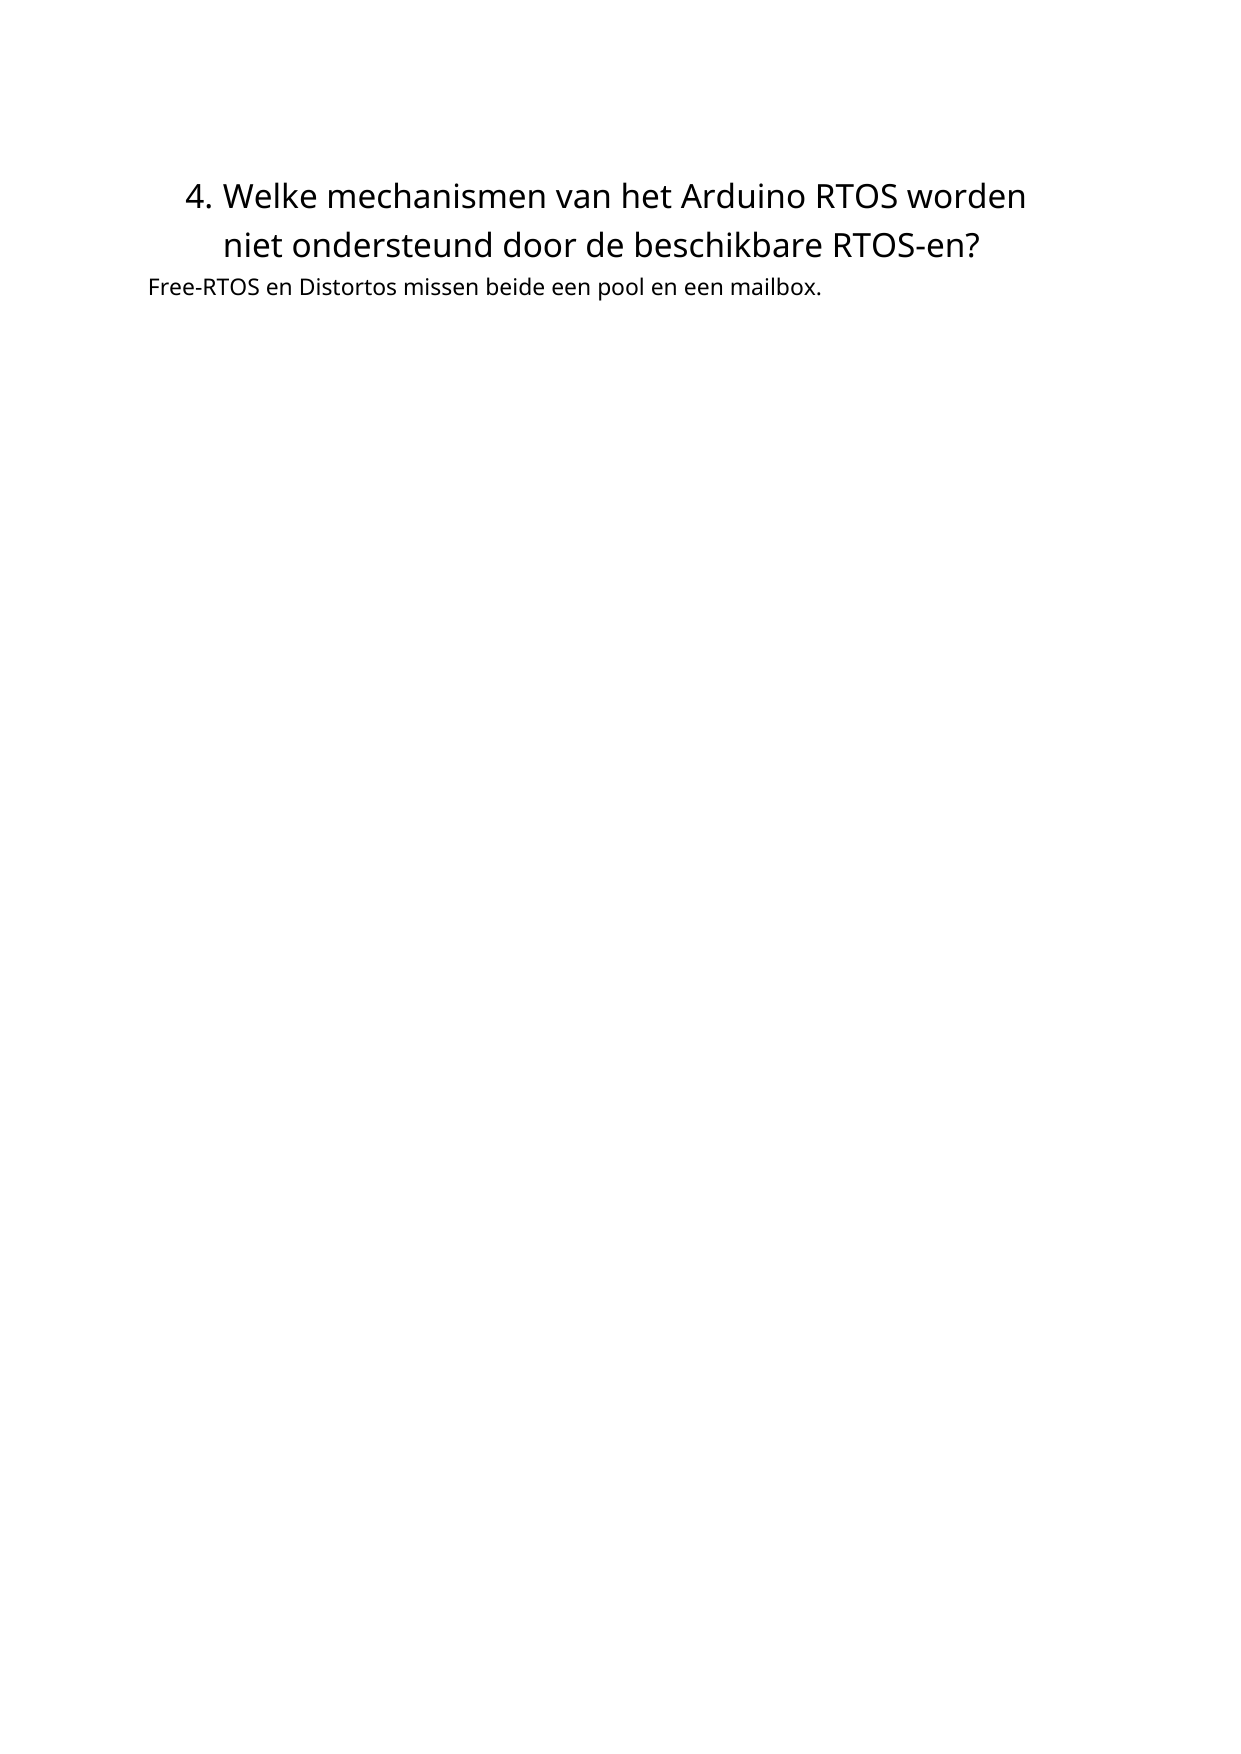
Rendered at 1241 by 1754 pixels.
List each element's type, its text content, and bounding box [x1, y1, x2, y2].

subtitle Welke mechanismen van het Arduino RTOS worden niet ondersteund door de beschikbare RTOS-en? [185, 173, 1093, 267]
text Free-RTOS en Distortos missen beide een pool en een mailbox. [148, 271, 1093, 302]
